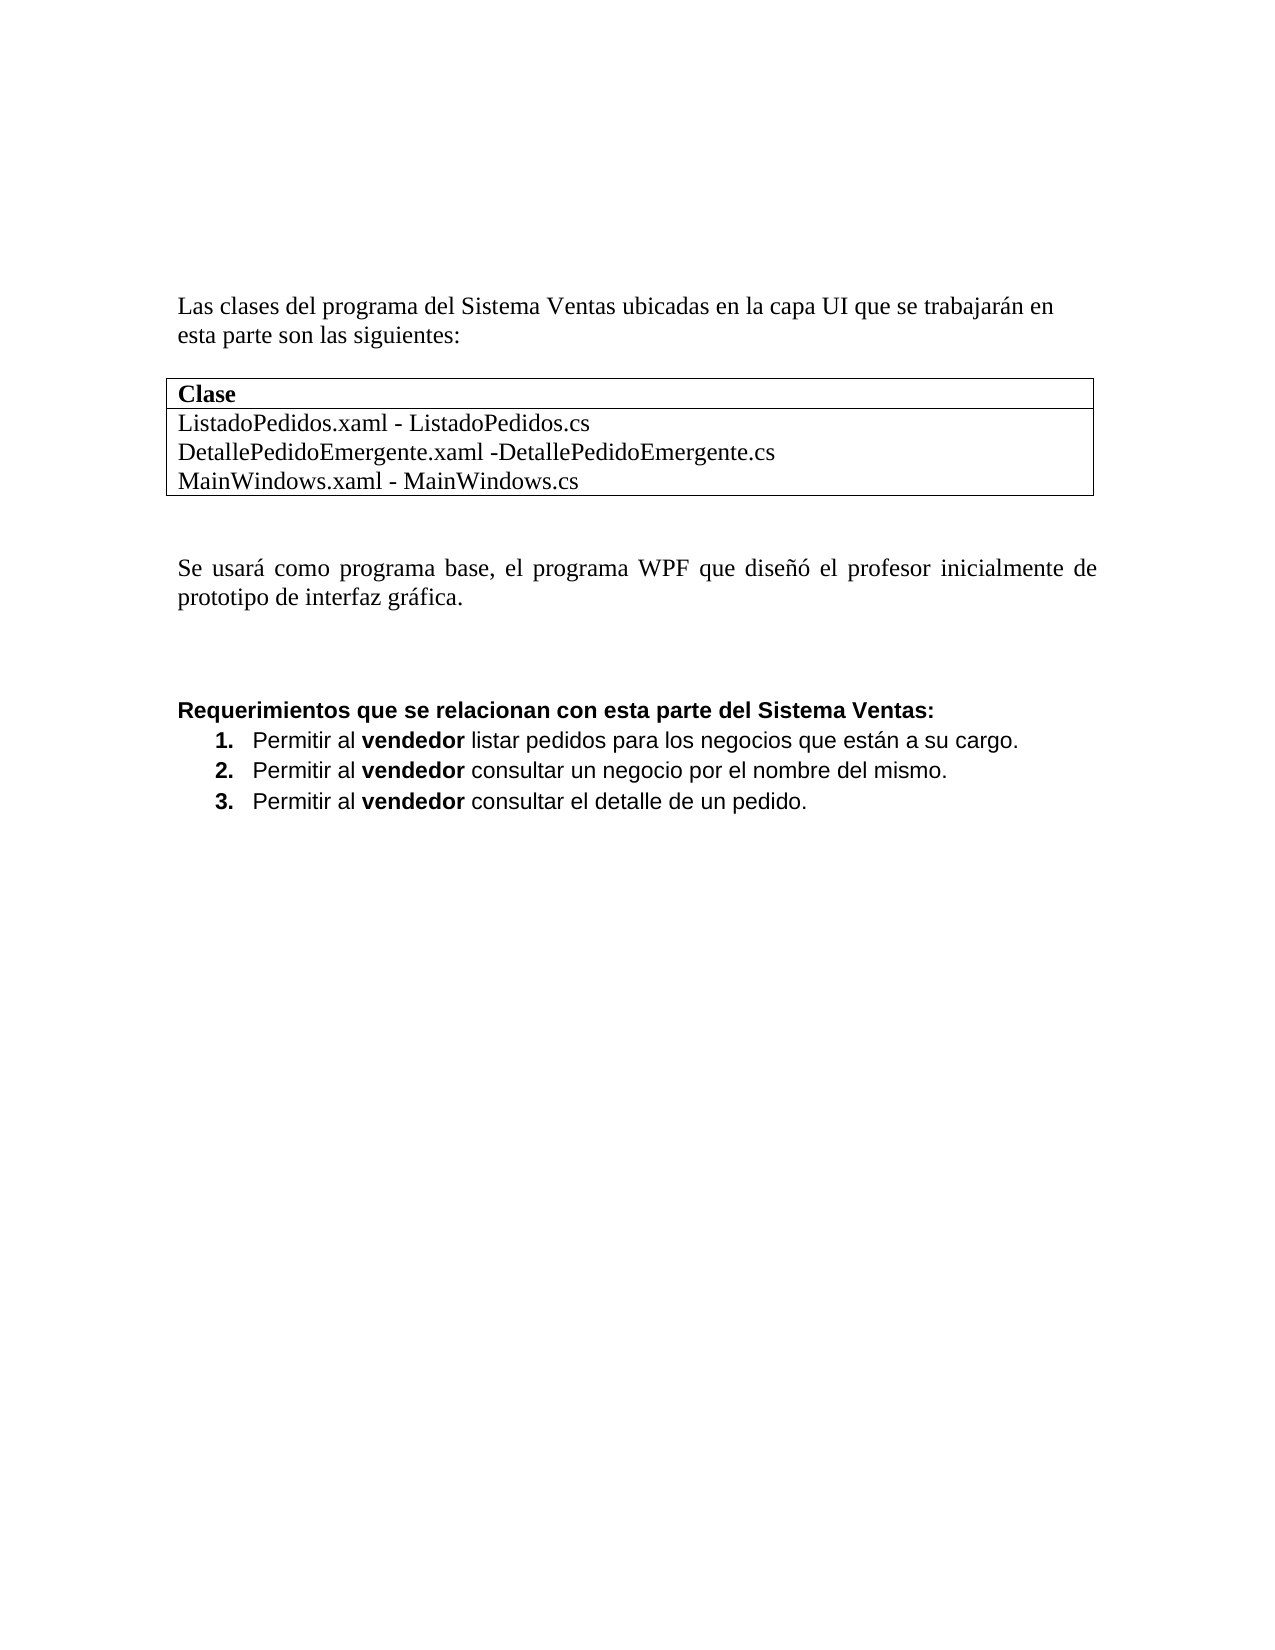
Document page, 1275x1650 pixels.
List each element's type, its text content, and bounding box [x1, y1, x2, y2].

text Requerimientos que se relacionan con esta parte del Sistema Ventas: [177, 697, 1098, 723]
list Permitir al vendedor consultar un negocio por el nombre del mismo. [215, 757, 1098, 784]
text Se usará como programa base, el programa WPF que diseñó el profesor inicialmente de prototipo de interfaz gráfica. [177, 553, 1098, 611]
list Permitir al vendedor listar pedidos para los negocios que están a su cargo. [215, 727, 1098, 753]
list Permitir al vendedor consultar el detalle de un pedido. [215, 788, 1098, 814]
table_header Clase [167, 379, 1093, 407]
table_cell ListadoPedidos.xaml - ListadoPedidos.cs DetallePedidoEmergente.xaml -DetallePedidoEmergente.cs MainWindows.xaml - MainWindows.cs [167, 409, 1093, 495]
text Las clases del programa del Sistema Ventas ubicadas en la capa UI que se trabajarán en esta parte son las siguientes: [177, 291, 1098, 349]
